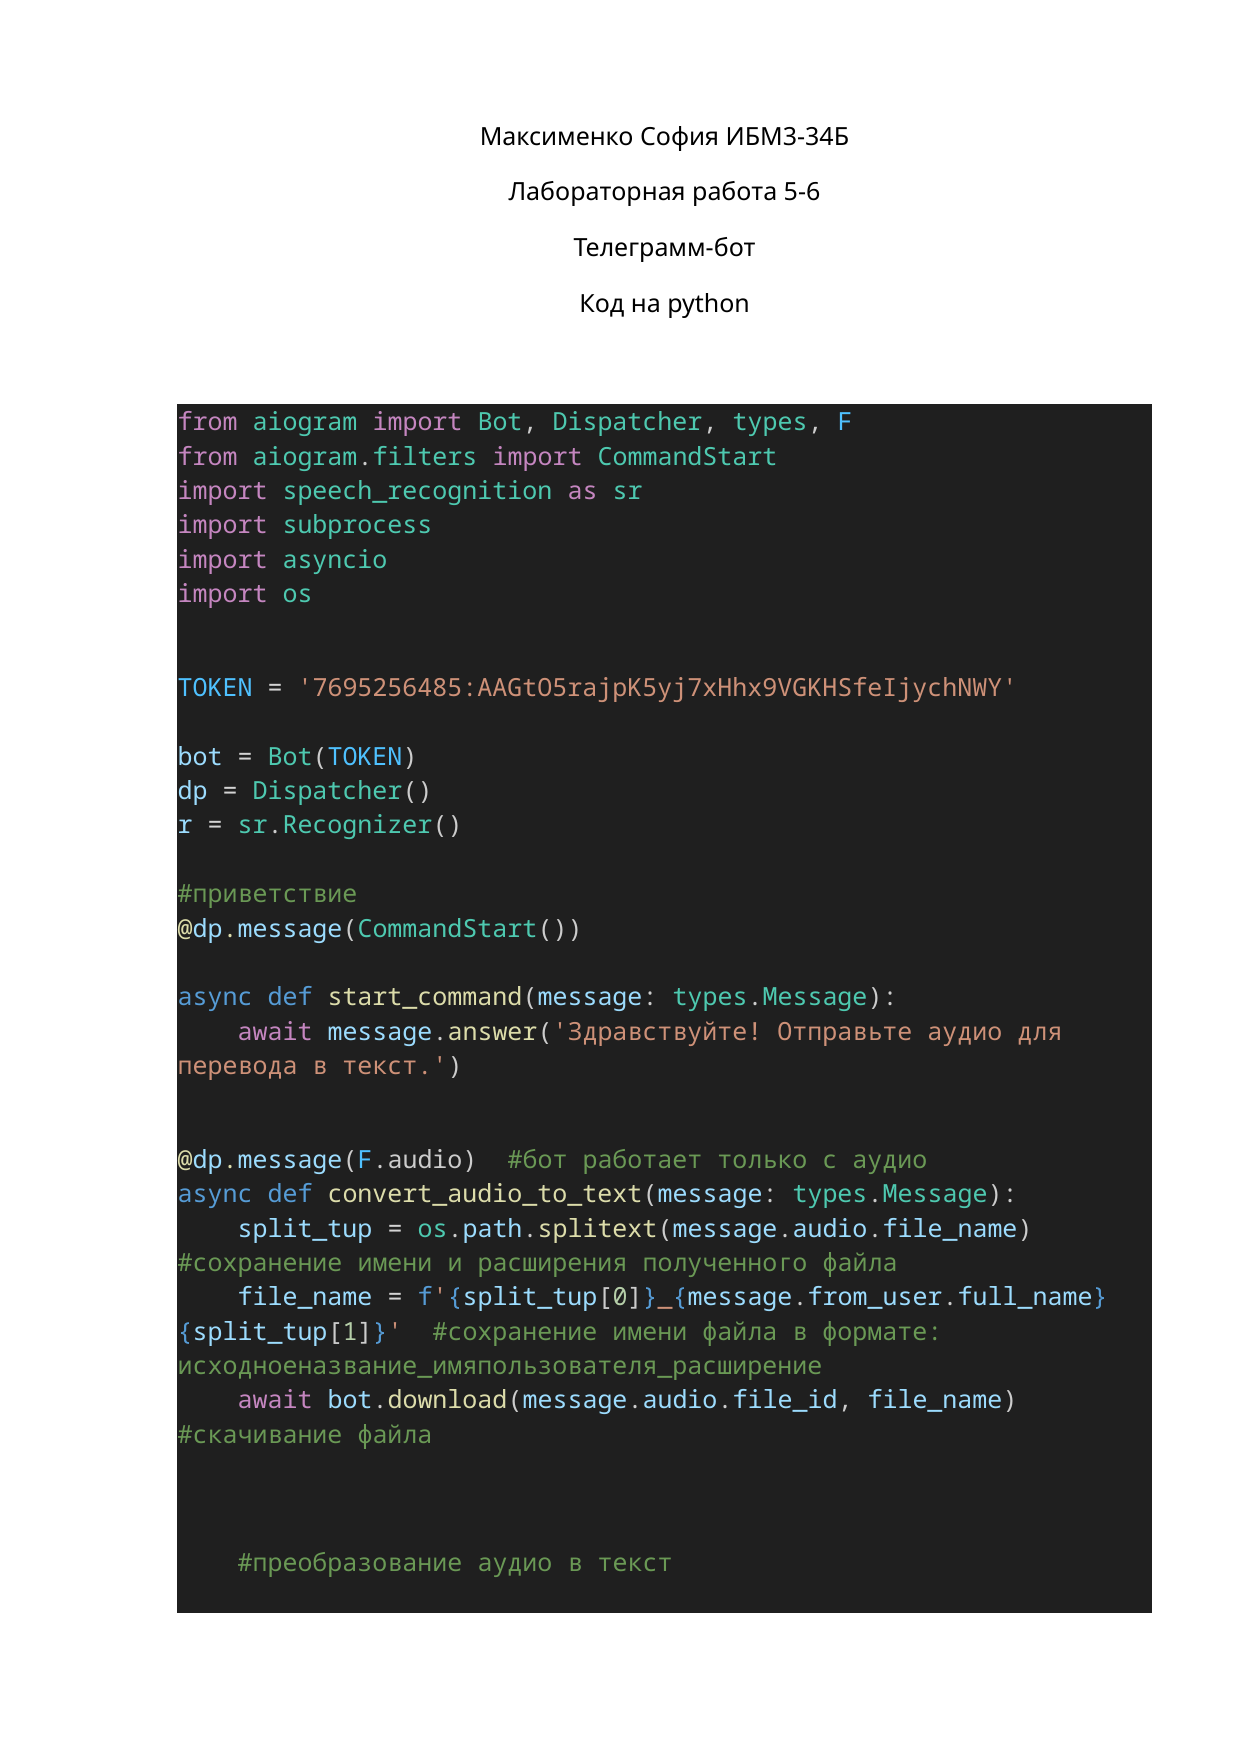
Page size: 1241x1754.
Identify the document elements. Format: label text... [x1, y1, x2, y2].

text bot = Bot(TOKEN) [177, 738, 1152, 772]
text r = sr.Recognizer() [177, 807, 1152, 841]
text await message.answer('Здравствуйте! Отправьте аудио для перевода в текст.') [177, 1013, 1152, 1082]
text async def convert_audio_to_text(message: types.Message): [177, 1176, 1152, 1210]
text #преобразование аудио в текст [177, 1544, 1152, 1579]
text Телеграмм-бот [177, 230, 1152, 264]
text @dp.message(F.audio) #бот работает только с аудио [177, 1141, 1152, 1176]
text from aiogram.filters import CommandStart [177, 438, 1152, 472]
text #приветствие [177, 876, 1152, 910]
text import subprocess [177, 507, 1152, 541]
text Код на python [177, 286, 1152, 320]
text import asyncio [177, 541, 1152, 576]
text import speech_recognition as sr [177, 472, 1152, 507]
text file_name = f'{split_tup[0]}_{message.from_user.full_name}{split_tup[1]}' #сохранение имени файла в формате: исходноеназвание_имяпользователя_расширение [177, 1279, 1152, 1382]
text dp = Dispatcher() [177, 772, 1152, 807]
text split_tup = os.path.splitext(message.audio.file_name) #сохранение имени и расширения полученного файла [177, 1210, 1152, 1279]
text import os [177, 576, 1152, 610]
text @dp.message(CommandStart()) [177, 910, 1152, 944]
text Лабораторная работа 5-6 [177, 174, 1152, 208]
text TOKEN = '7695256485:AAGtO5rajpK5yj7xHhx9VGKHSfeIjychNWY' [177, 669, 1152, 704]
text async def start_command(message: types.Message): [177, 979, 1152, 1013]
text from aiogram import Bot, Dispatcher, types, F [177, 404, 1152, 438]
text await bot.download(message.audio.file_id, file_name) #скачивание файла [177, 1382, 1152, 1451]
text Максименко София ИБМ3-34Б [177, 118, 1152, 152]
